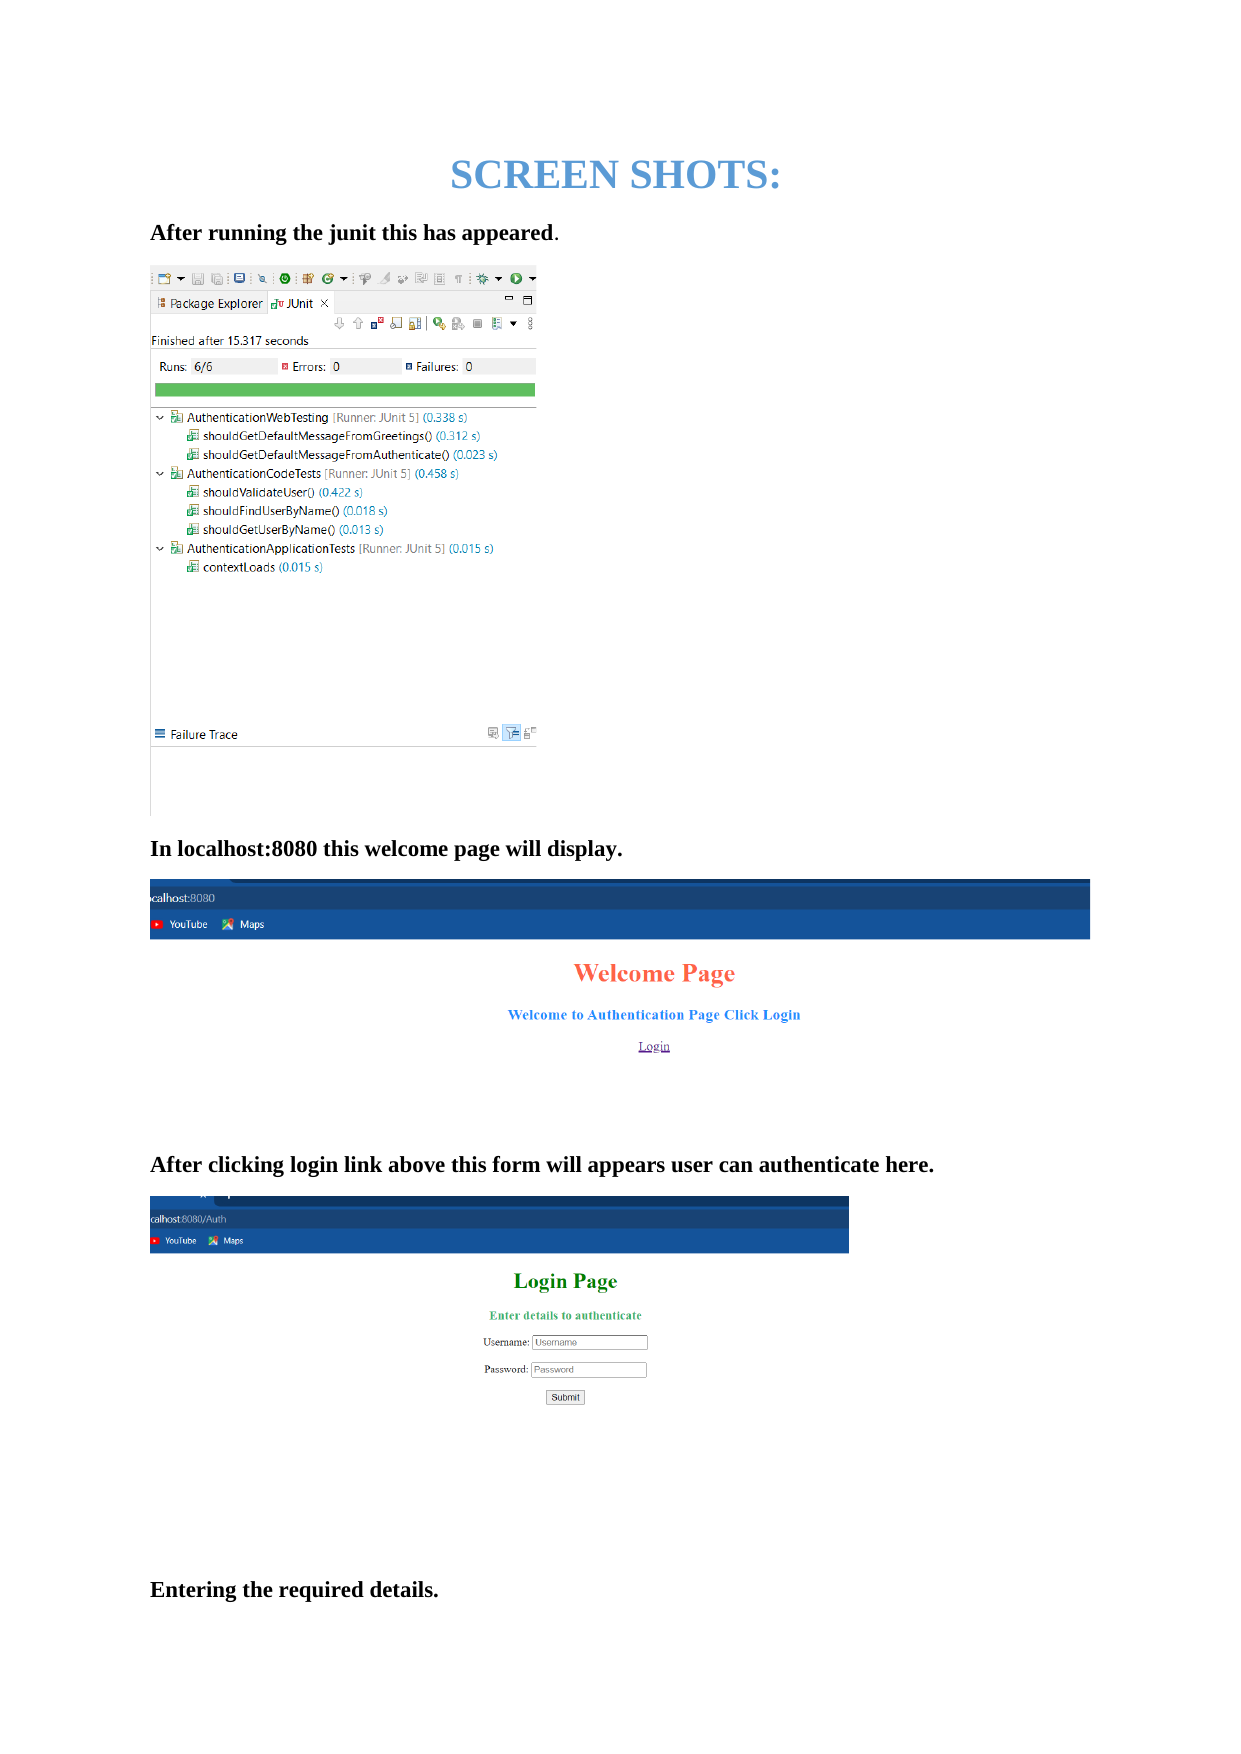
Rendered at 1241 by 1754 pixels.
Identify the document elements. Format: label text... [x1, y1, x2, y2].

text After clicking login link above this form will appears user can authenticate here. [150, 1151, 1090, 1177]
text In localhost:8080 this welcome page will display. [150, 834, 1090, 861]
picture [150, 265, 537, 816]
text SCREEN SHOTS: [375, 150, 1090, 198]
picture [150, 1196, 849, 1558]
text Entering the required details. [150, 1576, 1090, 1603]
text After running the junit this has appeared. [150, 218, 1090, 246]
picture [150, 879, 1091, 1132]
